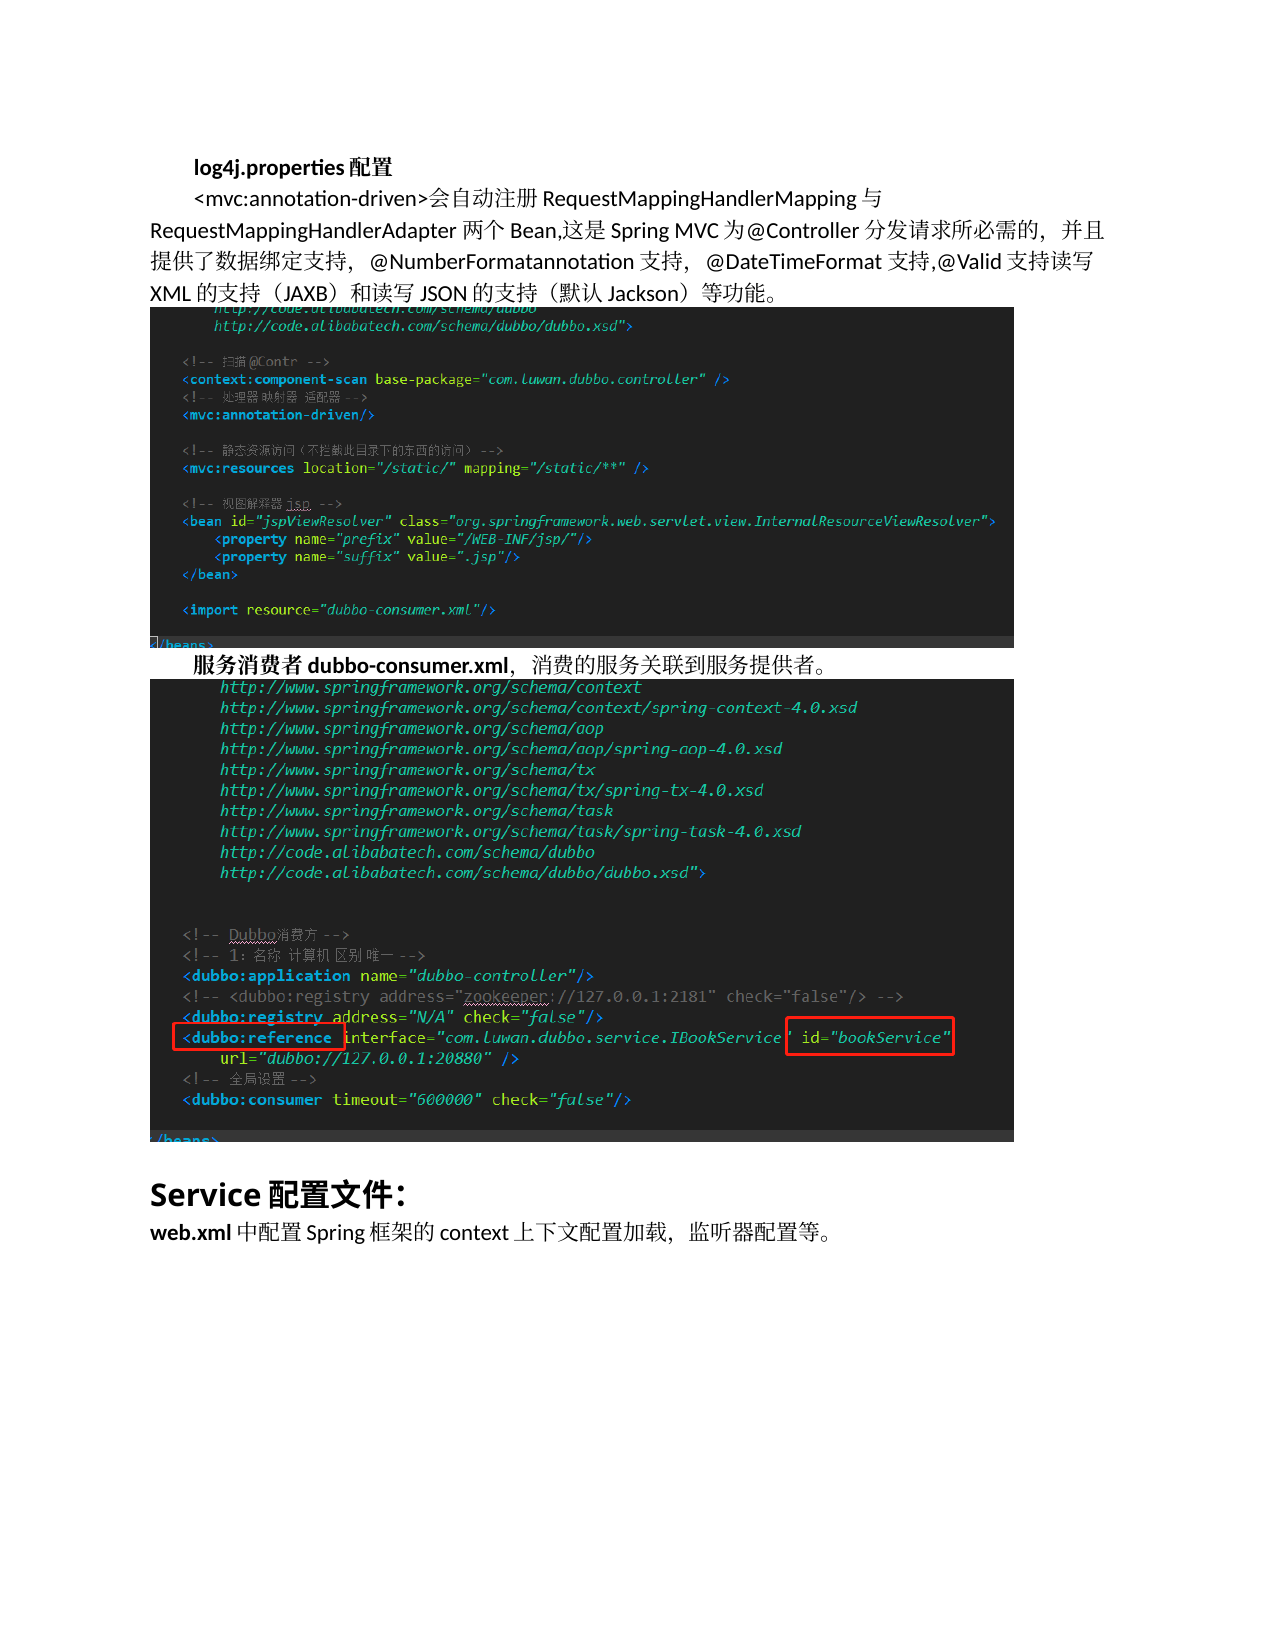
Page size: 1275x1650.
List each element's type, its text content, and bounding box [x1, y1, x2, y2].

picture [150, 307, 1014, 648]
text web.xml中配置Spring框架的context上下文配置加载，监听器配置等。 [150, 1215, 1125, 1247]
text 服务消费者dubbo-consumer.xml，消费的服务关联到服务提供者。 [150, 648, 1125, 679]
text <mvc:annotation-driven>会自动注册RequestMappingHandlerMapping与RequestMappingHandlerAdapter两个Bean,这是Spring MVC为@Controller分发请求所必需的，并且提供了数据绑定支持，@NumberFormatannotation支持，@DateTimeFormat支持,@Valid支持读写XML的支持（JAXB）和读写JSON的支持（默认Jackson）等功能。 [150, 181, 1125, 307]
text log4j.properties配置 [150, 150, 1125, 181]
picture [150, 679, 1014, 1142]
